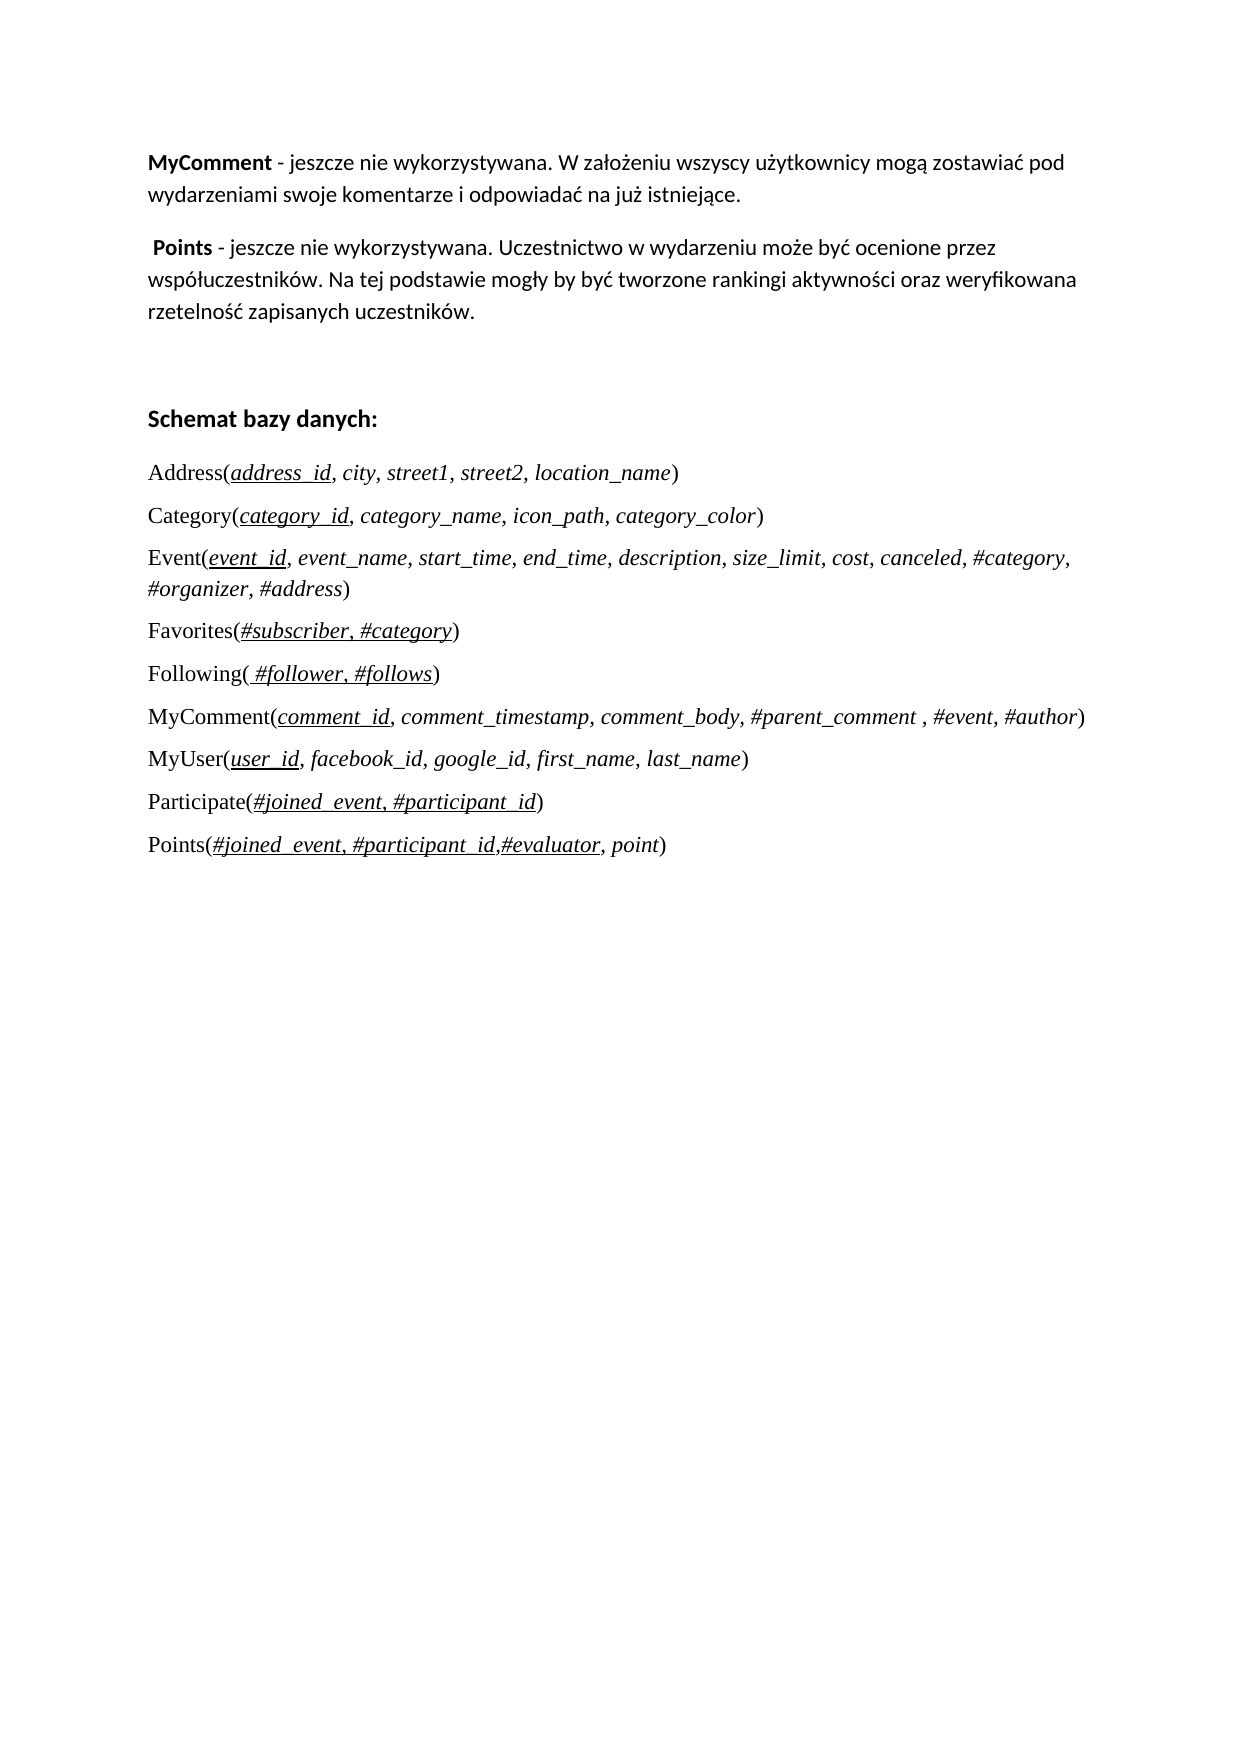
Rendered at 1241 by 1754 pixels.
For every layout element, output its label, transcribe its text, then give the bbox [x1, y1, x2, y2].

text Following( #follower, #follows) [148, 660, 1093, 686]
text Address(address_id, city, street1, street2, location_name) [148, 459, 1093, 485]
text Participate(#joined_event, #participant_id) [148, 788, 1093, 814]
text MyUser(user_id, facebook_id, google_id, first_name, last_name) [148, 746, 1093, 772]
text MyComment - jeszcze nie wykorzystywana. W założeniu wszyscy użytkownicy mogą zostawiać pod wydarzeniami swoje komentarze i odpowiadać na już istniejące. [148, 148, 1093, 208]
text Points(#joined_event, #participant_id,#evaluator, point) [148, 831, 1093, 857]
text Favorites(#subscriber, #category) [148, 617, 1093, 644]
text Points - jeszcze nie wykorzystywana. Uczestnictwo w wydarzeniu może być ocenione przez współuczestników. Na tej podstawie mogły by być tworzone rankingi aktywności oraz weryfikowana rzetelność zapisanych uczestników. [148, 233, 1093, 325]
text Category(category_id, category_name, icon_path, category_color) [148, 502, 1093, 528]
text Schemat bazy danych: [148, 403, 1093, 434]
text Event(event_id, event_name, start_time, end_time, description, size_limit, cost, canceled, #category, #organizer, #address) [148, 544, 1093, 601]
text MyComment(comment_id, comment_timestamp, comment_body, #parent_comment , #event, #author) [148, 703, 1093, 729]
